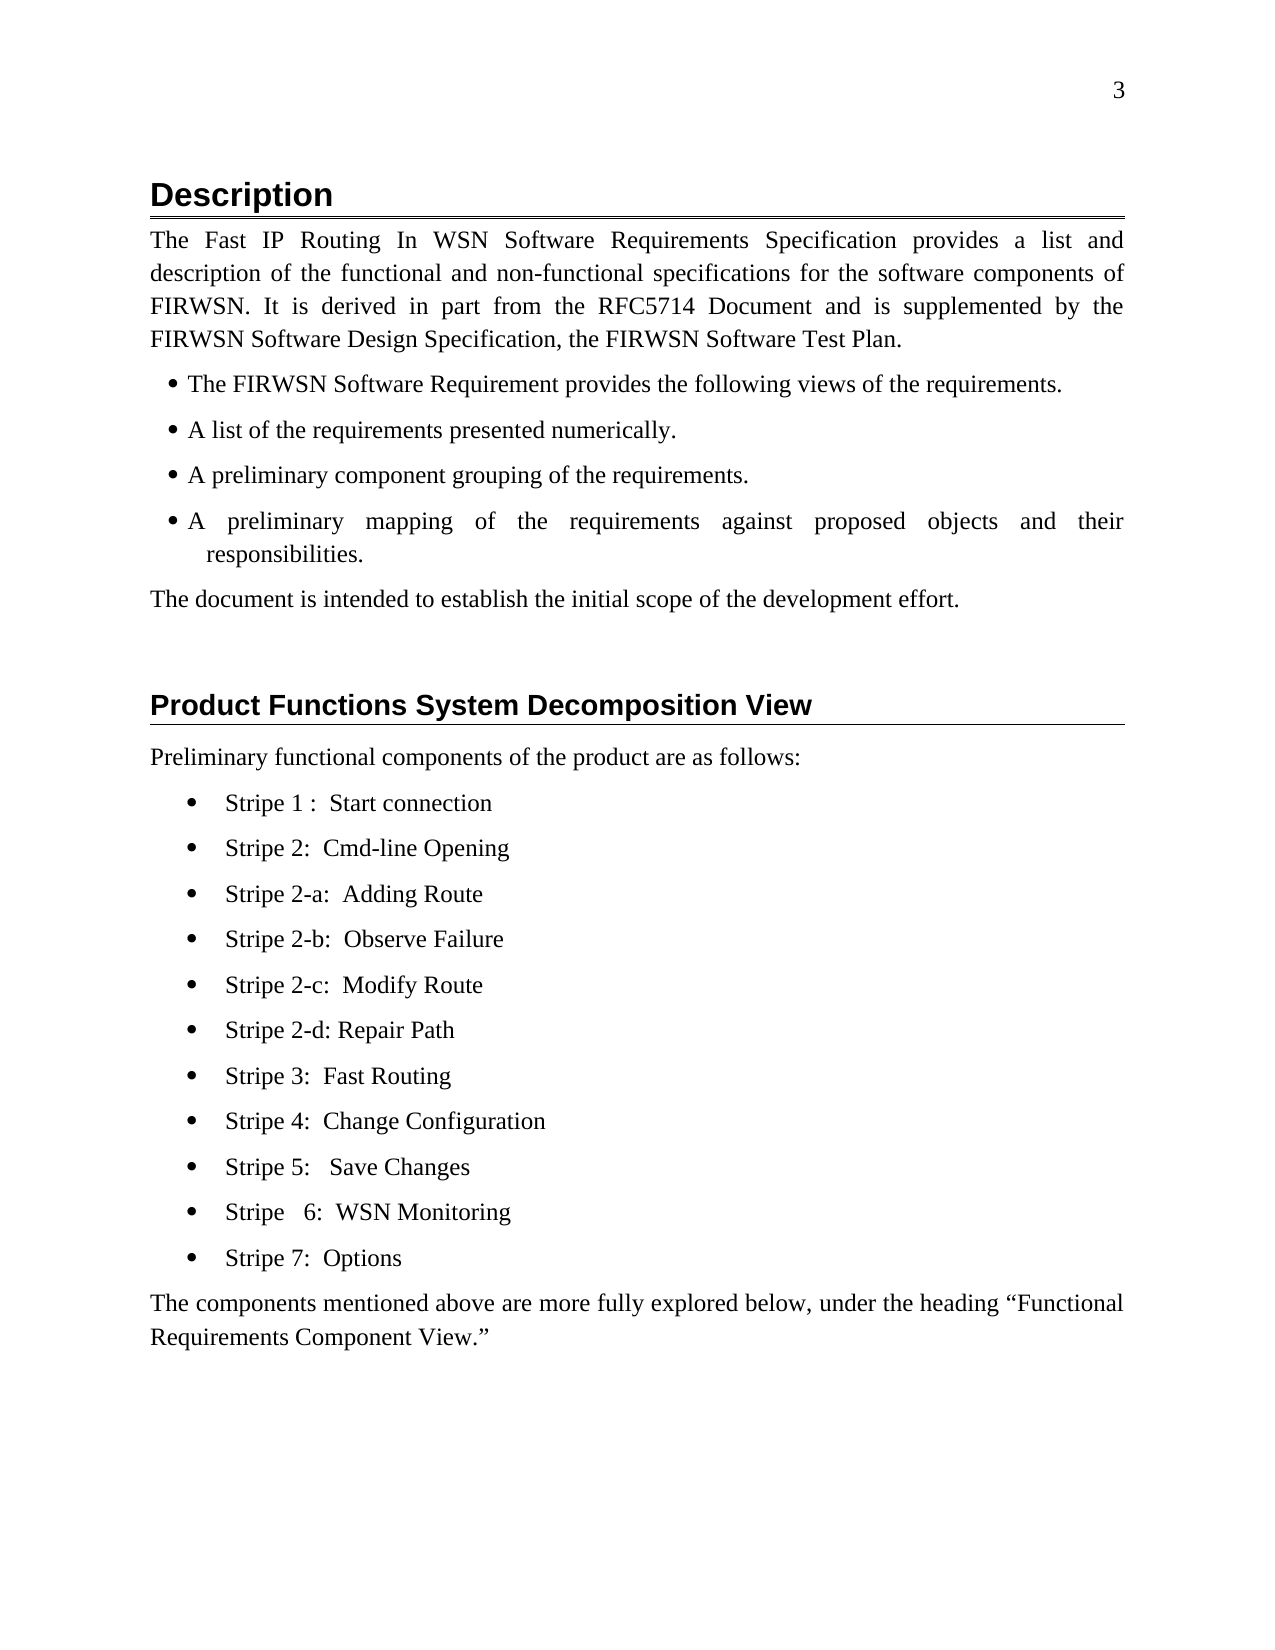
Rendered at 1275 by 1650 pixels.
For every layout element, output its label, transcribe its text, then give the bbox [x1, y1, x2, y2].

subtitle Description [150, 175, 1125, 216]
subtitle Product Functions System Decomposition View [150, 688, 1125, 724]
text The Fast IP Routing In WSN Software Requirements Specification provides a list and description of the functional and non-functional specifications for the software components of FIRWSN. It is derived in part from the RFC5714 Document and is supplemented by the FIRWSN Software Design Specification, the FIRWSN Software Test Plan. [150, 225, 1125, 353]
list A list of the requirements presented numerically. [169, 415, 1125, 444]
list Stripe 2-d: Repair Path [187, 1015, 1125, 1044]
list Stripe 4: Change Configuration [187, 1106, 1125, 1135]
list Stripe 2-c: Modify Route [187, 970, 1125, 999]
list Stripe 2-a: Adding Route [187, 879, 1125, 908]
list The FIRWSN Software Requirement provides the following views of the requirements. [169, 369, 1125, 398]
list Stripe 2: Cmd-line Opening [187, 833, 1125, 862]
list A preliminary component grouping of the requirements. [169, 461, 1125, 489]
list A preliminary mapping of the requirements against proposed objects and their responsibilities. [169, 506, 1125, 568]
list Stripe 3: Fast Routing [187, 1061, 1125, 1090]
list Stripe 5: Save Changes [187, 1152, 1125, 1181]
list Stripe 2-b: Observe Failure [187, 924, 1125, 953]
text The components mentioned above are more fully explored below, under the heading “Functional Requirements Component View.” [150, 1288, 1125, 1350]
text The document is intended to establish the initial scope of the development effort. [150, 584, 1125, 613]
text Preliminary functional components of the product are as follows: [150, 742, 1125, 771]
list Stripe 1 : Start connection [187, 788, 1125, 817]
list Stripe 6: WSN Monitoring [187, 1197, 1125, 1226]
list Stripe 7: Options [187, 1243, 1125, 1272]
